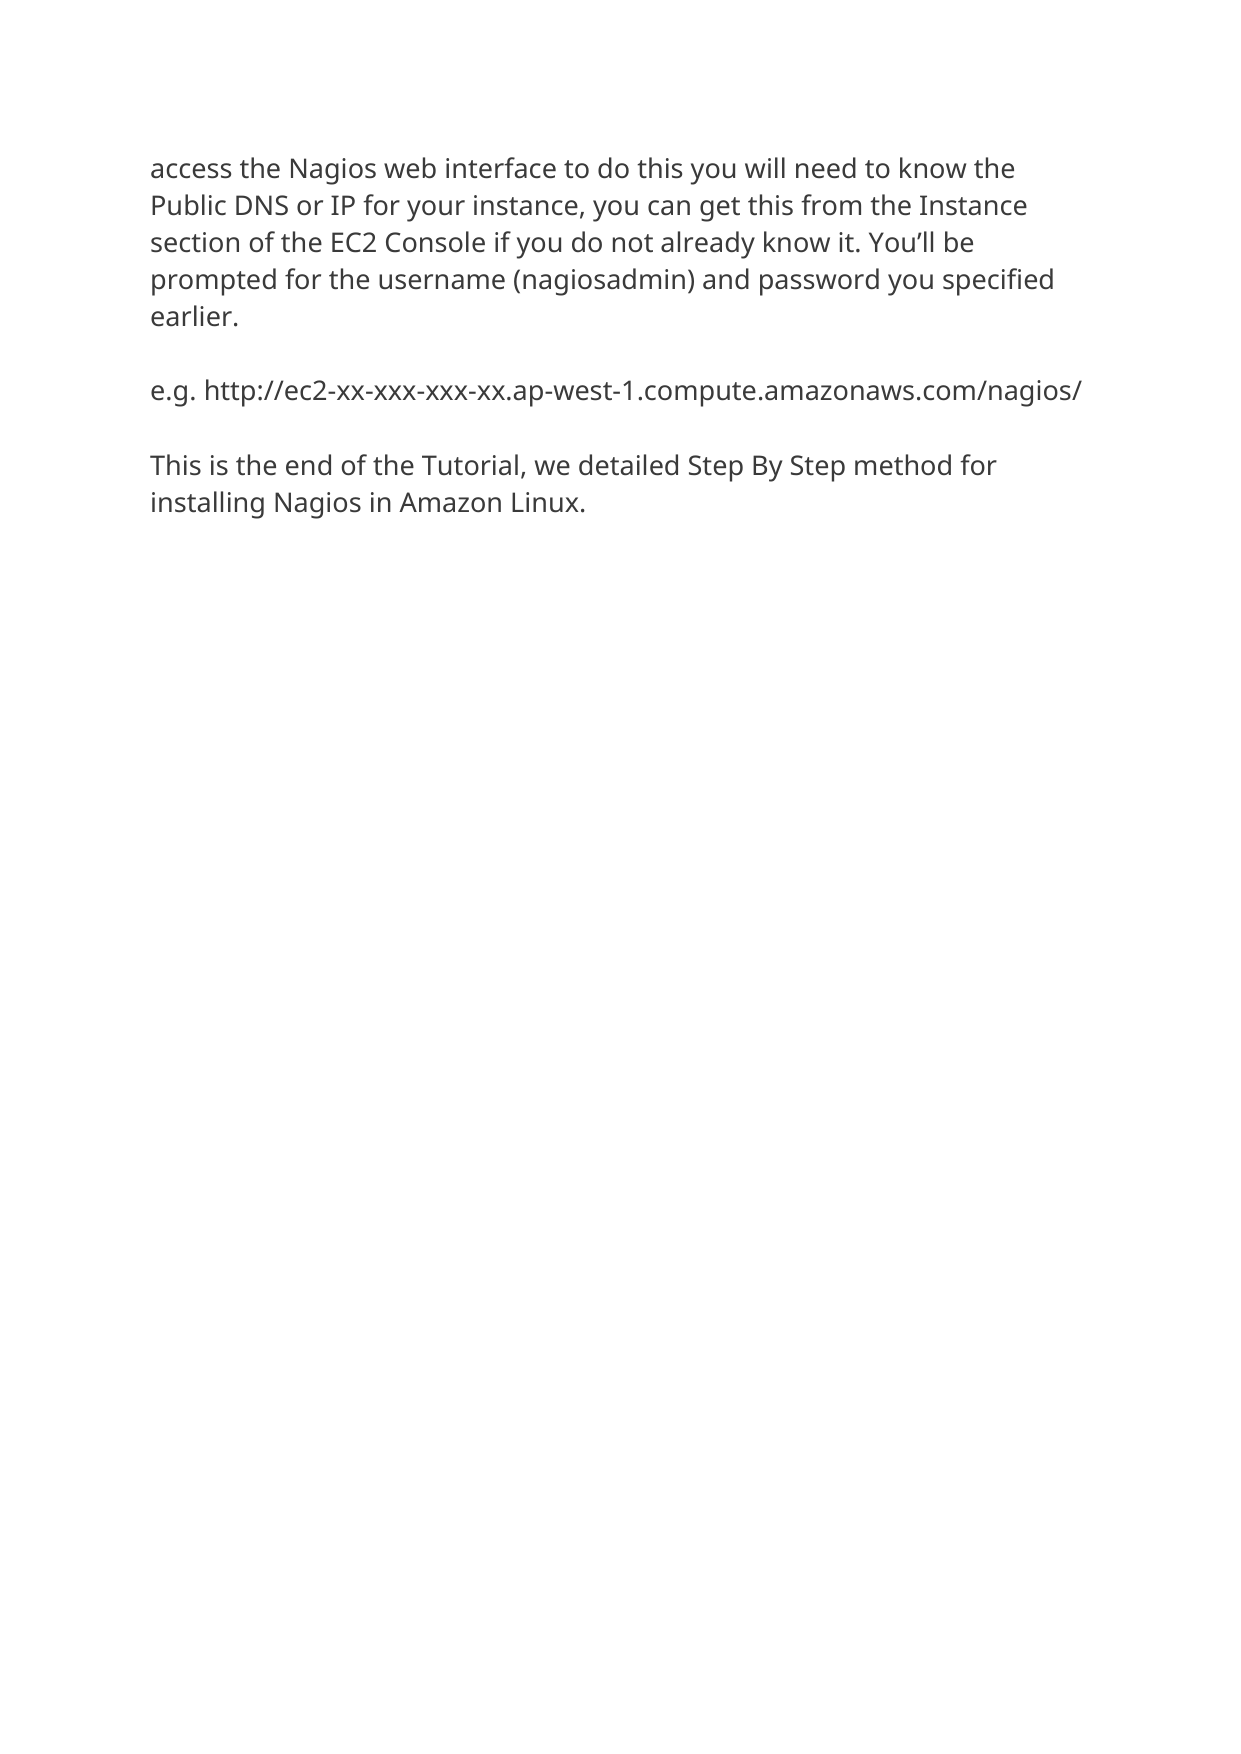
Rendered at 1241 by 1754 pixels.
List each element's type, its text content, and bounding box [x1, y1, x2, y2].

text access the Nagios web interface to do this you will need to know the Public DNS or IP for your instance, you can get this from the Instance section of the EC2 Console if you do not already know it. You’ll be prompted for the username (nagiosadmin) and password you specified earlier. [150, 150, 1090, 334]
text This is the end of the Tutorial, we detailed Step By Step method for installing Nagios in Amazon Linux. [150, 446, 1090, 520]
text e.g. http://ec2-xx-xxx-xxx-xx.ap-west-1.compute.amazonaws.com/nagios/ [150, 372, 1090, 409]
